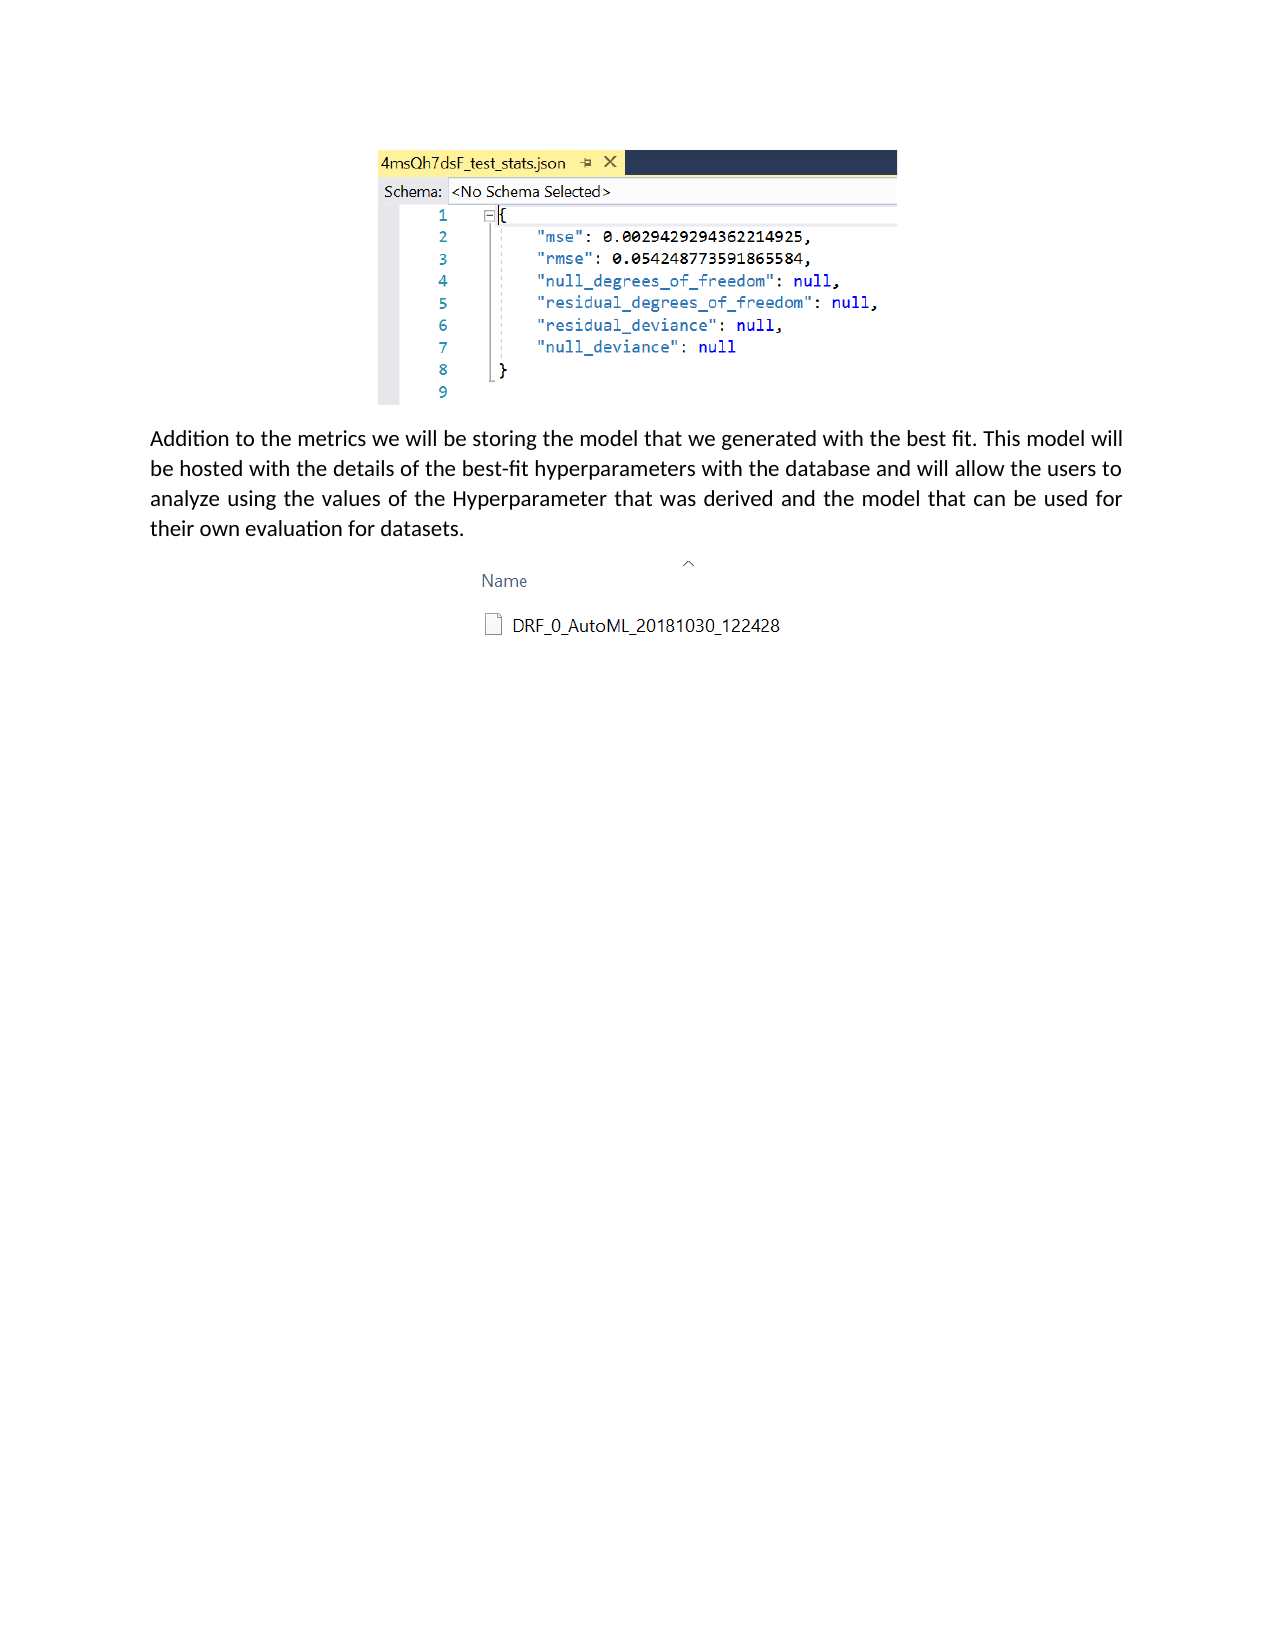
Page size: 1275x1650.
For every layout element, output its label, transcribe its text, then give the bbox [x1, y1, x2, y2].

text Addition to the metrics we will be storing the model that we generated with the best fit. This model will be hosted with the details of the best-fit hyperparameters with the database and will allow the users to analyze using the values of the Hyperparameter that was derived and the model that can be used for their own evaluation for datasets. [150, 424, 1125, 542]
picture [377, 150, 898, 405]
picture [476, 561, 799, 650]
